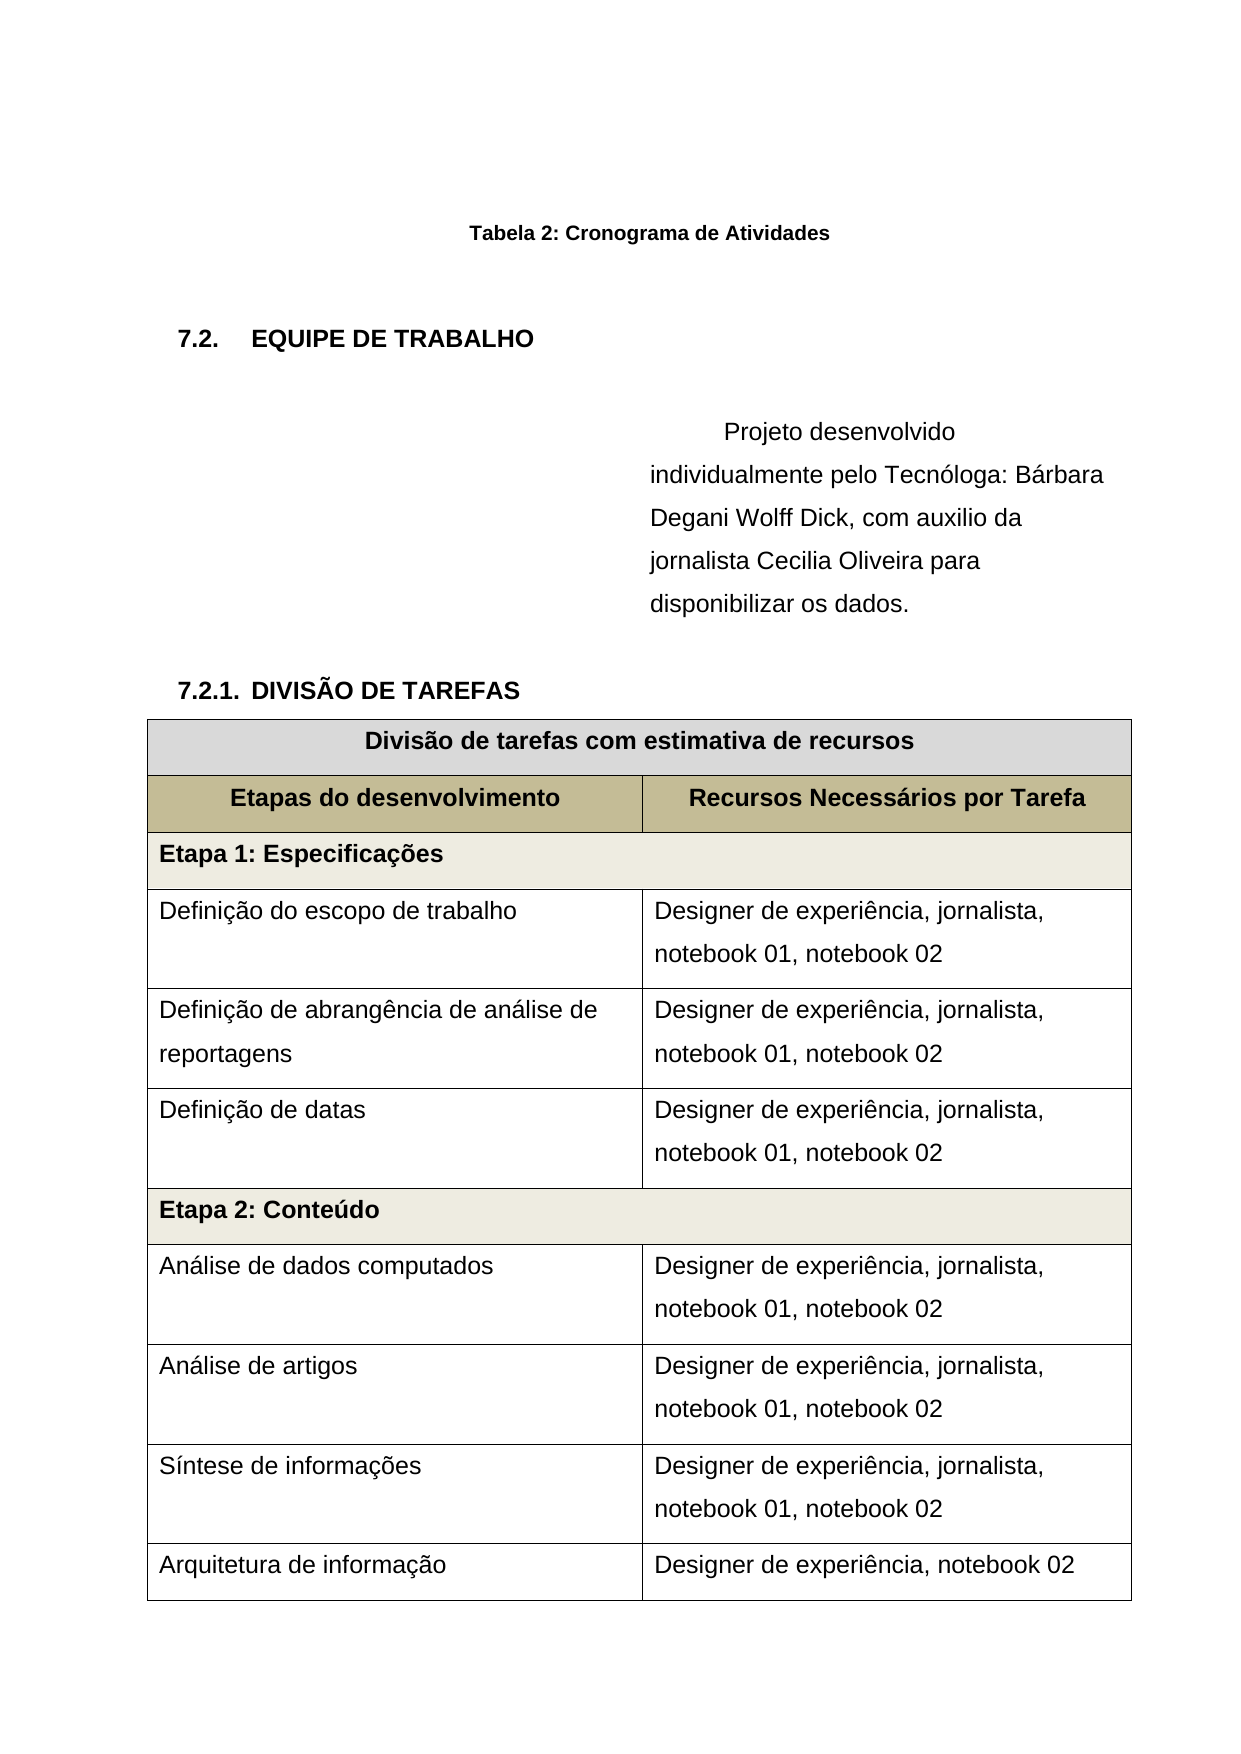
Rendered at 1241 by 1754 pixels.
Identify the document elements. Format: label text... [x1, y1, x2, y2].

table_cell Designer de experiência, jornalista, notebook 01, notebook 02 [643, 989, 1131, 1088]
table_cell Recursos Necessários por Tarefa [643, 776, 1131, 832]
subtitle EQUIPE DE TRABALHO [177, 324, 1122, 353]
table_cell Designer de experiência, jornalista, notebook 01, notebook 02 [643, 1089, 1131, 1187]
table_cell Definição de datas [148, 1089, 642, 1187]
table_cell Designer de experiência, jornalista, notebook 01, notebook 02 [643, 1245, 1131, 1344]
table_cell Arquitetura de informação [148, 1544, 642, 1600]
table_cell Etapas do desenvolvimento [148, 776, 642, 832]
table_cell Designer de experiência, notebook 02 [643, 1544, 1131, 1600]
text Tabela 2: Cronograma de Atividades [177, 220, 1122, 244]
table_header Divisão de tarefas com estimativa de recursos [148, 720, 1131, 775]
table_cell Designer de experiência, jornalista, notebook 01, notebook 02 [643, 890, 1131, 988]
table_cell Designer de experiência, jornalista, notebook 01, notebook 02 [643, 1445, 1131, 1543]
table_cell Designer de experiência, jornalista, notebook 01, notebook 02 [643, 1345, 1131, 1443]
table_cell Definição de abrangência de análise de reportagens [148, 989, 642, 1088]
table_cell Etapa 2: Conteúdo [148, 1189, 1131, 1244]
text Projeto desenvolvido individualmente pelo Tecnóloga: Bárbara Degani Wolff Dick, com auxilio da jornalista Cecilia Oliveira para disponibilizar os dados. [650, 417, 1122, 618]
table_cell Definição do escopo de trabalho [148, 890, 642, 988]
subtitle DIVISÃO DE TAREFAS [177, 676, 1122, 704]
table_cell Síntese de informações [148, 1445, 642, 1543]
table_cell Análise de dados computados [148, 1245, 642, 1344]
table_cell Etapa 1: Especificações [148, 833, 1131, 888]
table_cell Análise de artigos [148, 1345, 642, 1443]
